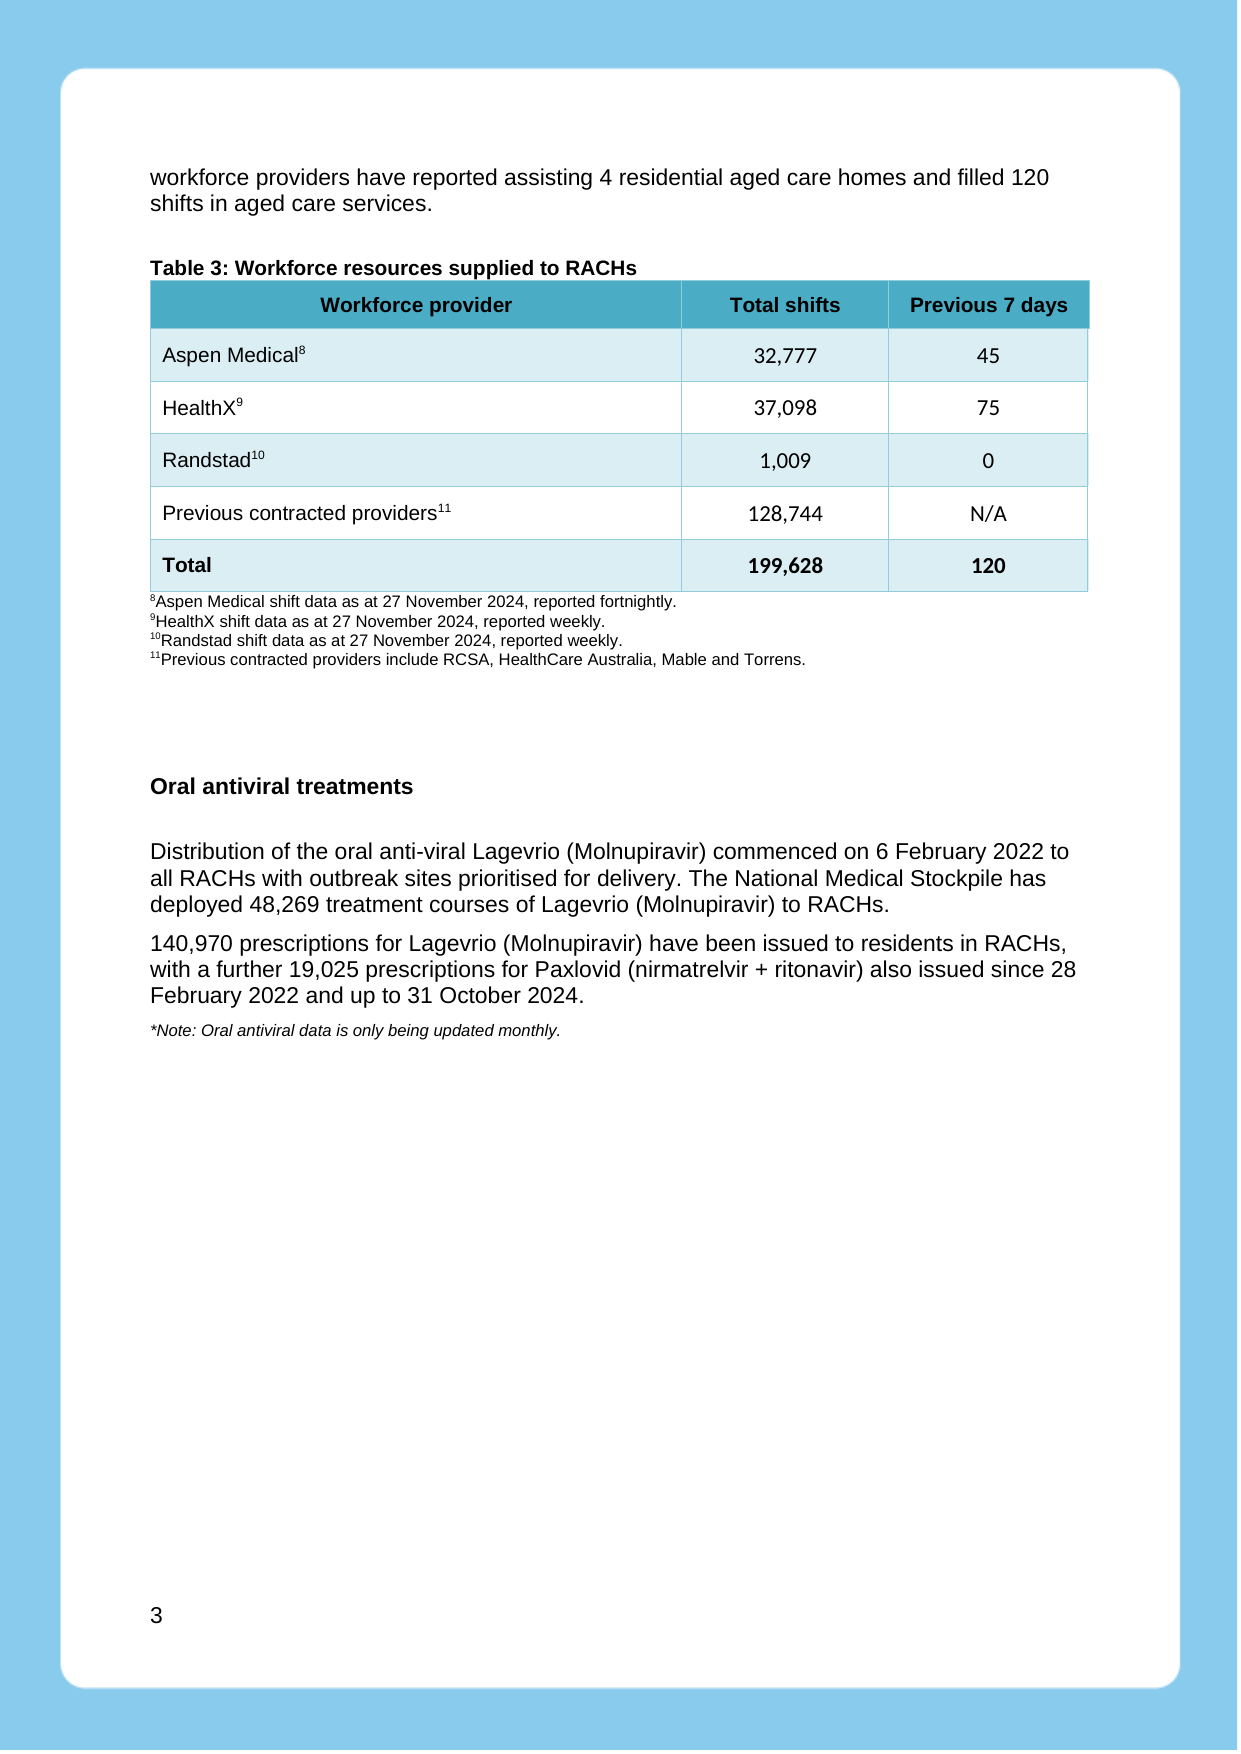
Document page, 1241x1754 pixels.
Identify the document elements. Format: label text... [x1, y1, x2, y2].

text Distribution of the oral anti-viral Lagevrio (Molnupiravir) commenced on 6 February 2022 to all RACHs with outbreak sites prioritised for delivery. The National Medical Stockpile has deployed 48,269 treatment courses of Lagevrio (Molnupiravir) to RACHs. [150, 838, 1090, 917]
text 8Aspen Medical shift data as at 27 November 2024, reported fortnightly. [150, 592, 1090, 611]
table_cell 1,009 [682, 434, 888, 486]
table_header Previous 7 days [889, 281, 1089, 328]
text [150, 164, 1090, 243]
text *Note: Oral antiviral data is only being updated monthly. [150, 1021, 1090, 1040]
table_cell 128,744 [682, 487, 888, 538]
table_cell 32,777 [682, 329, 888, 381]
text 10Randstad shift data as at 27 November 2024, reported weekly. [150, 631, 1090, 650]
subtitle Oral antiviral treatments [150, 773, 1090, 826]
table_cell HealthX9 [151, 382, 681, 433]
table_header Workforce provider [151, 281, 681, 328]
text 9HealthX shift data as at 27 November 2024, reported weekly. [150, 611, 1090, 631]
table_header Total shifts [682, 281, 888, 328]
table_cell Randstad10 [151, 434, 681, 486]
picture [0, 0, 1238, 1750]
table_cell 37,098 [682, 382, 888, 433]
table_cell 75 [889, 382, 1087, 433]
table_cell 120 [889, 540, 1087, 591]
table_cell Previous contracted providers11 [151, 487, 681, 538]
text Table 3: Workforce resources supplied to RACHs [150, 256, 1090, 279]
table_cell 45 [889, 329, 1087, 381]
table_cell Aspen Medical8 [151, 329, 681, 381]
table_cell 0 [889, 434, 1087, 486]
table_cell 199,628 [682, 540, 888, 591]
table_cell Total [151, 540, 681, 591]
table_cell N/A [889, 487, 1087, 538]
text 11Previous contracted providers include RCSA, HealthCare Australia, Mable and Torrens. [150, 650, 1090, 669]
text 140,970 prescriptions for Lagevrio (Molnupiravir) have been issued to residents in RACHs, with a further 19,025 prescriptions for Paxlovid (nirmatrelvir + ritonavir) also issued since 28 February 2022 and up to 31 October 2024. [150, 930, 1090, 1009]
